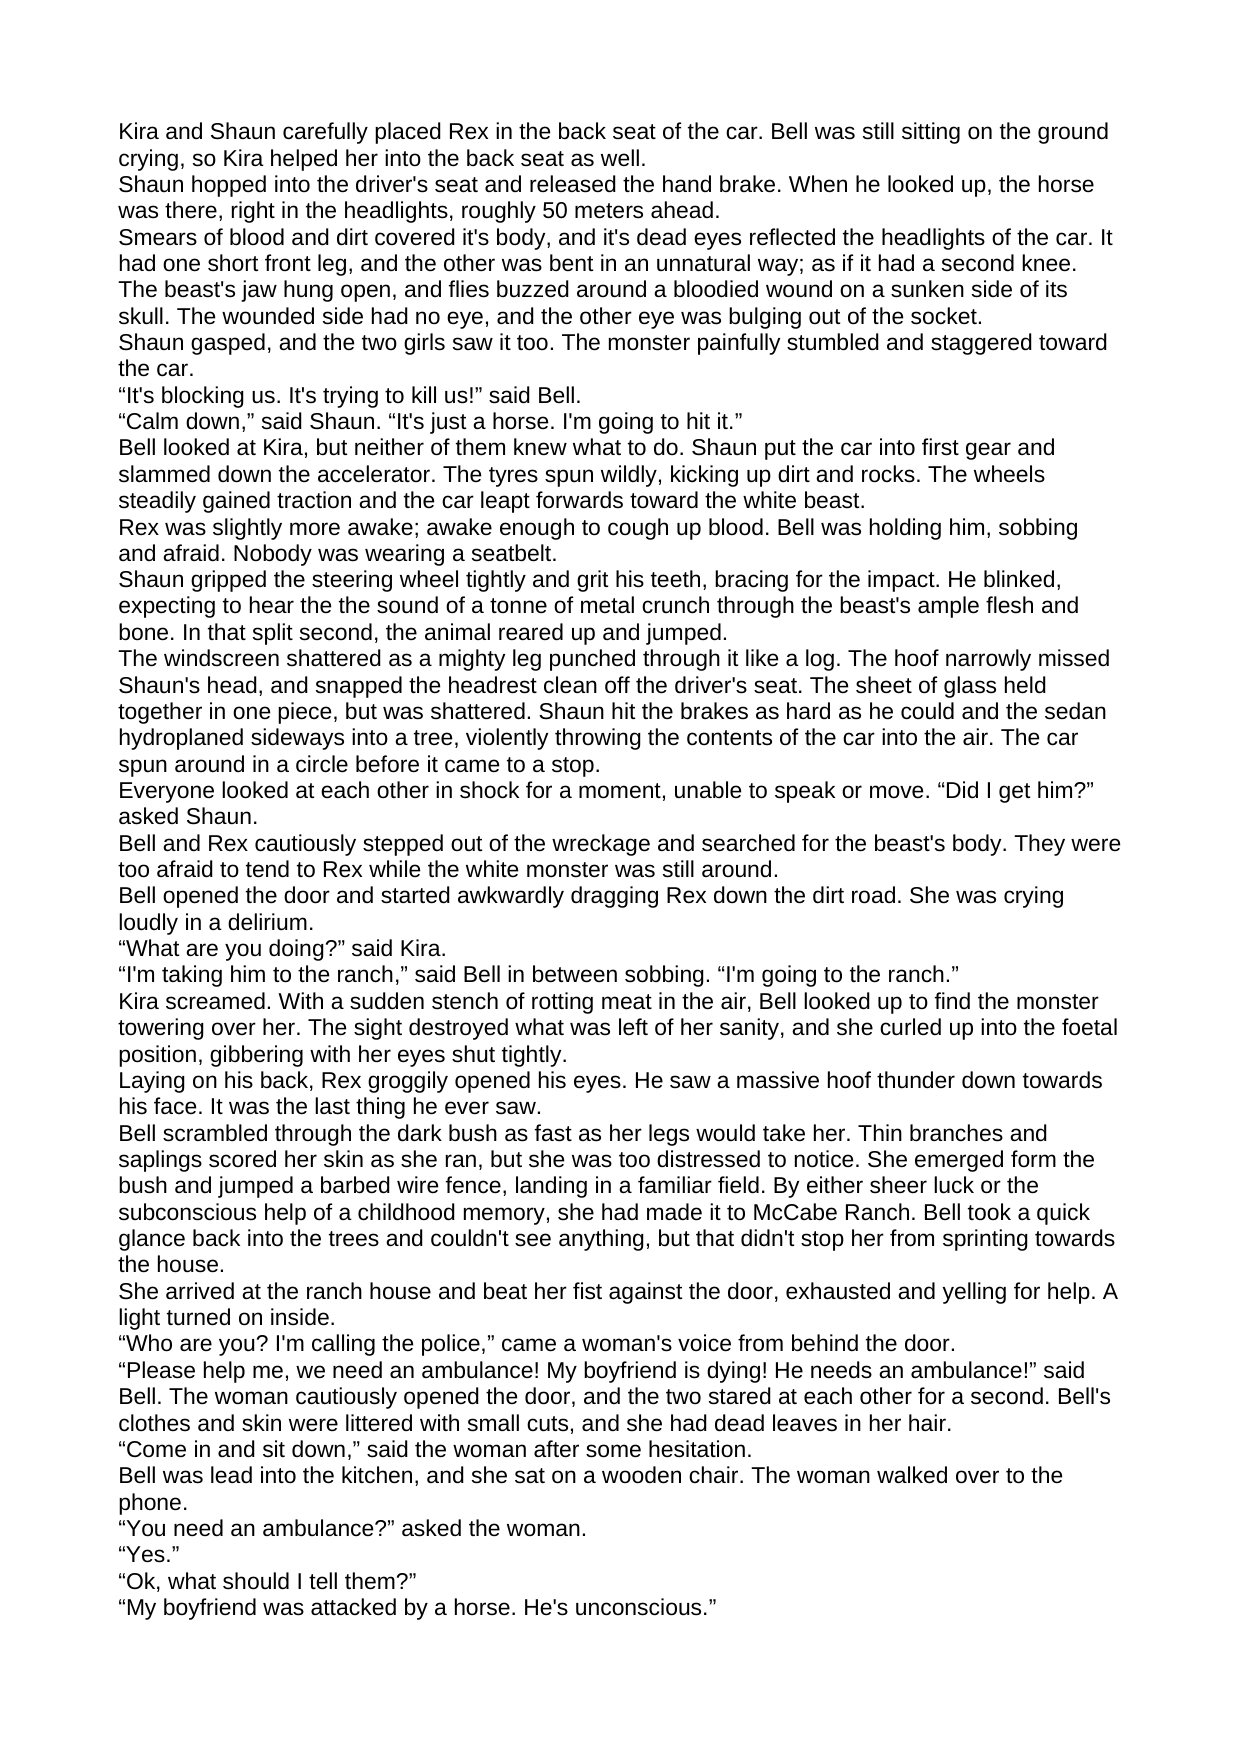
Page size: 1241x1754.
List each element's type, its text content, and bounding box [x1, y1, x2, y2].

text Bell opened the door and started awkwardly dragging Rex down the dirt road. She was crying loudly in a delirium. [118, 882, 1122, 935]
text Kira screamed. With a sudden stench of rotting meat in the air, Bell looked up to find the monster towering over her. The sight destroyed what was left of her sanity, and she curled up into the foetal position, gibbering with her eyes shut tightly. [118, 988, 1122, 1067]
text “Yes.” [118, 1541, 1122, 1568]
text “Ok, what should I tell them?” [118, 1568, 1122, 1594]
text Smears of blood and dirt covered it's body, and it's dead eyes reflected the headlights of the car. It had one short front leg, and the other was bent in an unnatural way; as if it had a second knee. The beast's jaw hung open, and flies buzzed around a bloodied wound on a sunken side of its skull. The wounded side had no eye, and the other eye was bulging out of the socket. [118, 223, 1122, 329]
text The windscreen shattered as a mighty leg punched through it like a log. The hoof narrowly missed Shaun's head, and snapped the headrest clean off the driver's seat. The sheet of glass held together in one piece, but was shattered. Shaun hit the brakes as hard as he could and the sedan hydroplaned sideways into a tree, violently throwing the contents of the car into the air. The car spun around in a circle before it came to a stop. [118, 645, 1122, 777]
text Bell and Rex cautiously stepped out of the wreckage and searched for the beast's body. They were too afraid to tend to Rex while the white monster was still around. [118, 830, 1122, 882]
text “It's blocking us. It's trying to kill us!” said Bell. [118, 382, 1122, 408]
text Shaun hopped into the driver's seat and released the hand brake. When he looked up, the horse was there, right in the headlights, roughly 50 meters ahead. [118, 171, 1122, 223]
text Bell looked at Kira, but neither of them knew what to do. Shaun put the car into first gear and slammed down the accelerator. The tyres spun wildly, kicking up dirt and rocks. The wheels steadily gained traction and the car leapt forwards toward the white beast. [118, 434, 1122, 513]
text “I'm taking him to the ranch,” said Bell in between sobbing. “I'm going to the ranch.” [118, 961, 1122, 988]
text “Who are you? I'm calling the police,” came a woman's voice from behind the door. [118, 1330, 1122, 1357]
text “What are you doing?” said Kira. [118, 935, 1122, 961]
text Everyone looked at each other in shock for a moment, unable to speak or move. “Did I get him?” asked Shaun. [118, 777, 1122, 830]
text “You need an ambulance?” asked the woman. [118, 1515, 1122, 1541]
text Laying on his back, Rex groggily opened his eyes. He saw a massive hoof thunder down towards his face. It was the last thing he ever saw. [118, 1067, 1122, 1119]
text Shaun gripped the steering wheel tightly and grit his teeth, bracing for the impact. He blinked, expecting to hear the the sound of a tonne of metal crunch through the beast's ample flesh and bone. In that split second, the animal reared up and jumped. [118, 566, 1122, 645]
text Shaun gasped, and the two girls saw it too. The monster painfully stumbled and staggered toward the car. [118, 329, 1122, 382]
text “Come in and sit down,” said the woman after some hesitation. Bell was lead into the kitchen, and she sat on a wooden chair. The woman walked over to the phone. [118, 1436, 1122, 1515]
text “Please help me, we need an ambulance! My boyfriend is dying! He needs an ambulance!” said Bell. The woman cautiously opened the door, and the two stared at each other for a second. Bell's clothes and skin were littered with small cuts, and she had dead leaves in her hair. [118, 1357, 1122, 1436]
text “Calm down,” said Shaun. “It's just a horse. I'm going to hit it.” [118, 408, 1122, 434]
text Kira and Shaun carefully placed Rex in the back seat of the car. Bell was still sitting on the ground crying, so Kira helped her into the back seat as well. [118, 118, 1122, 171]
text Bell scrambled through the dark bush as fast as her legs would take her. Thin branches and saplings scored her skin as she ran, but she was too distressed to notice. She emerged form the bush and jumped a barbed wire fence, landing in a familiar field. By either sheer luck or the subconscious help of a childhood memory, she had made it to McCabe Ranch. Bell took a quick glance back into the trees and couldn't see anything, but that didn't stop her from sprinting towards the house. [118, 1119, 1122, 1278]
text Rex was slightly more awake; awake enough to cough up blood. Bell was holding him, sobbing and afraid. Nobody was wearing a seatbelt. [118, 513, 1122, 566]
text “My boyfriend was attacked by a horse. He's unconscious.” [118, 1594, 1122, 1620]
text She arrived at the ranch house and beat her fist against the door, exhausted and yelling for help. A light turned on inside. [118, 1278, 1122, 1330]
